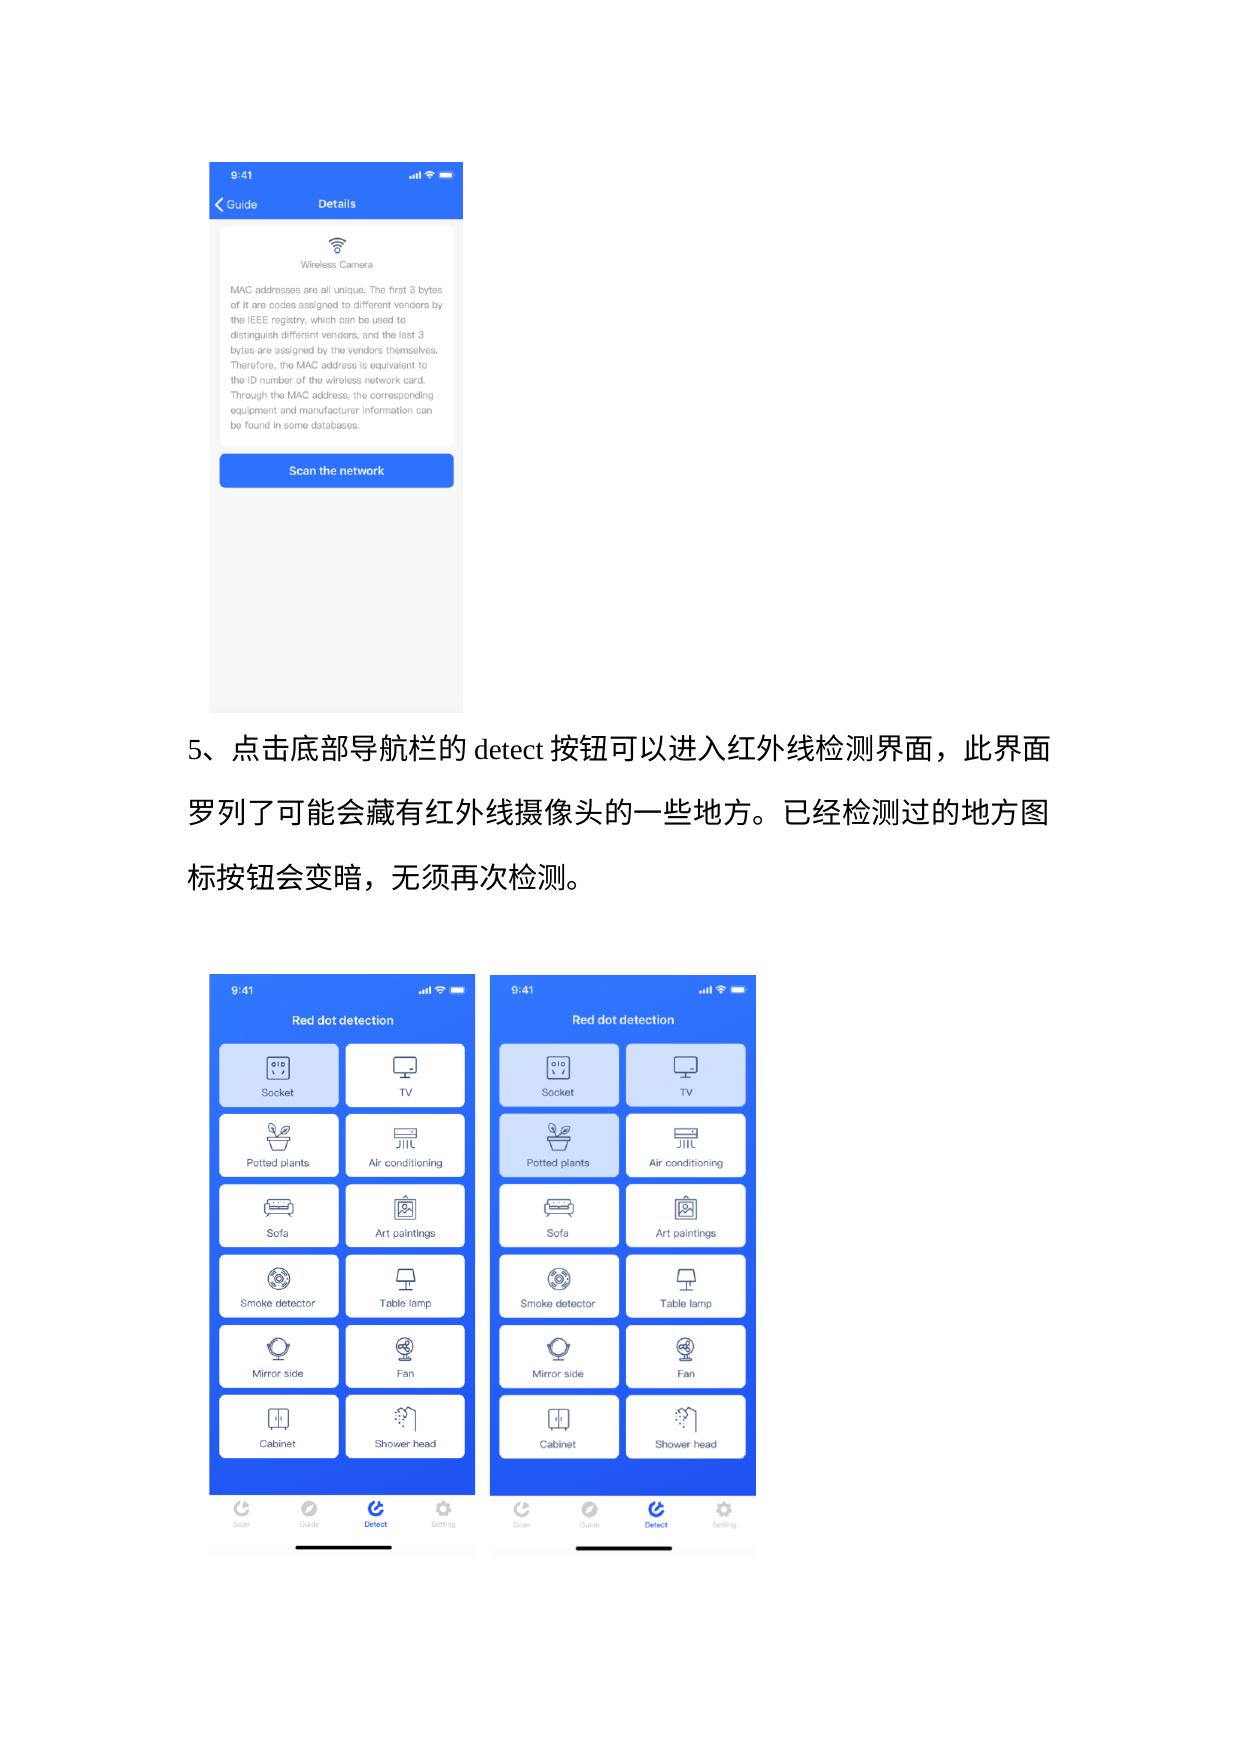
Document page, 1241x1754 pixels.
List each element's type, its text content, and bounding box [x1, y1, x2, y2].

picture [209, 974, 476, 1555]
picture [489, 975, 756, 1555]
picture [209, 162, 463, 713]
list 点击底部导航栏的detect按钮可以进入红外线检测界面，此界面罗列了可能会藏有红外线摄像头的一些地方。已经检测过的地方图标按钮会变暗，无须再次检测。 [187, 714, 1053, 909]
